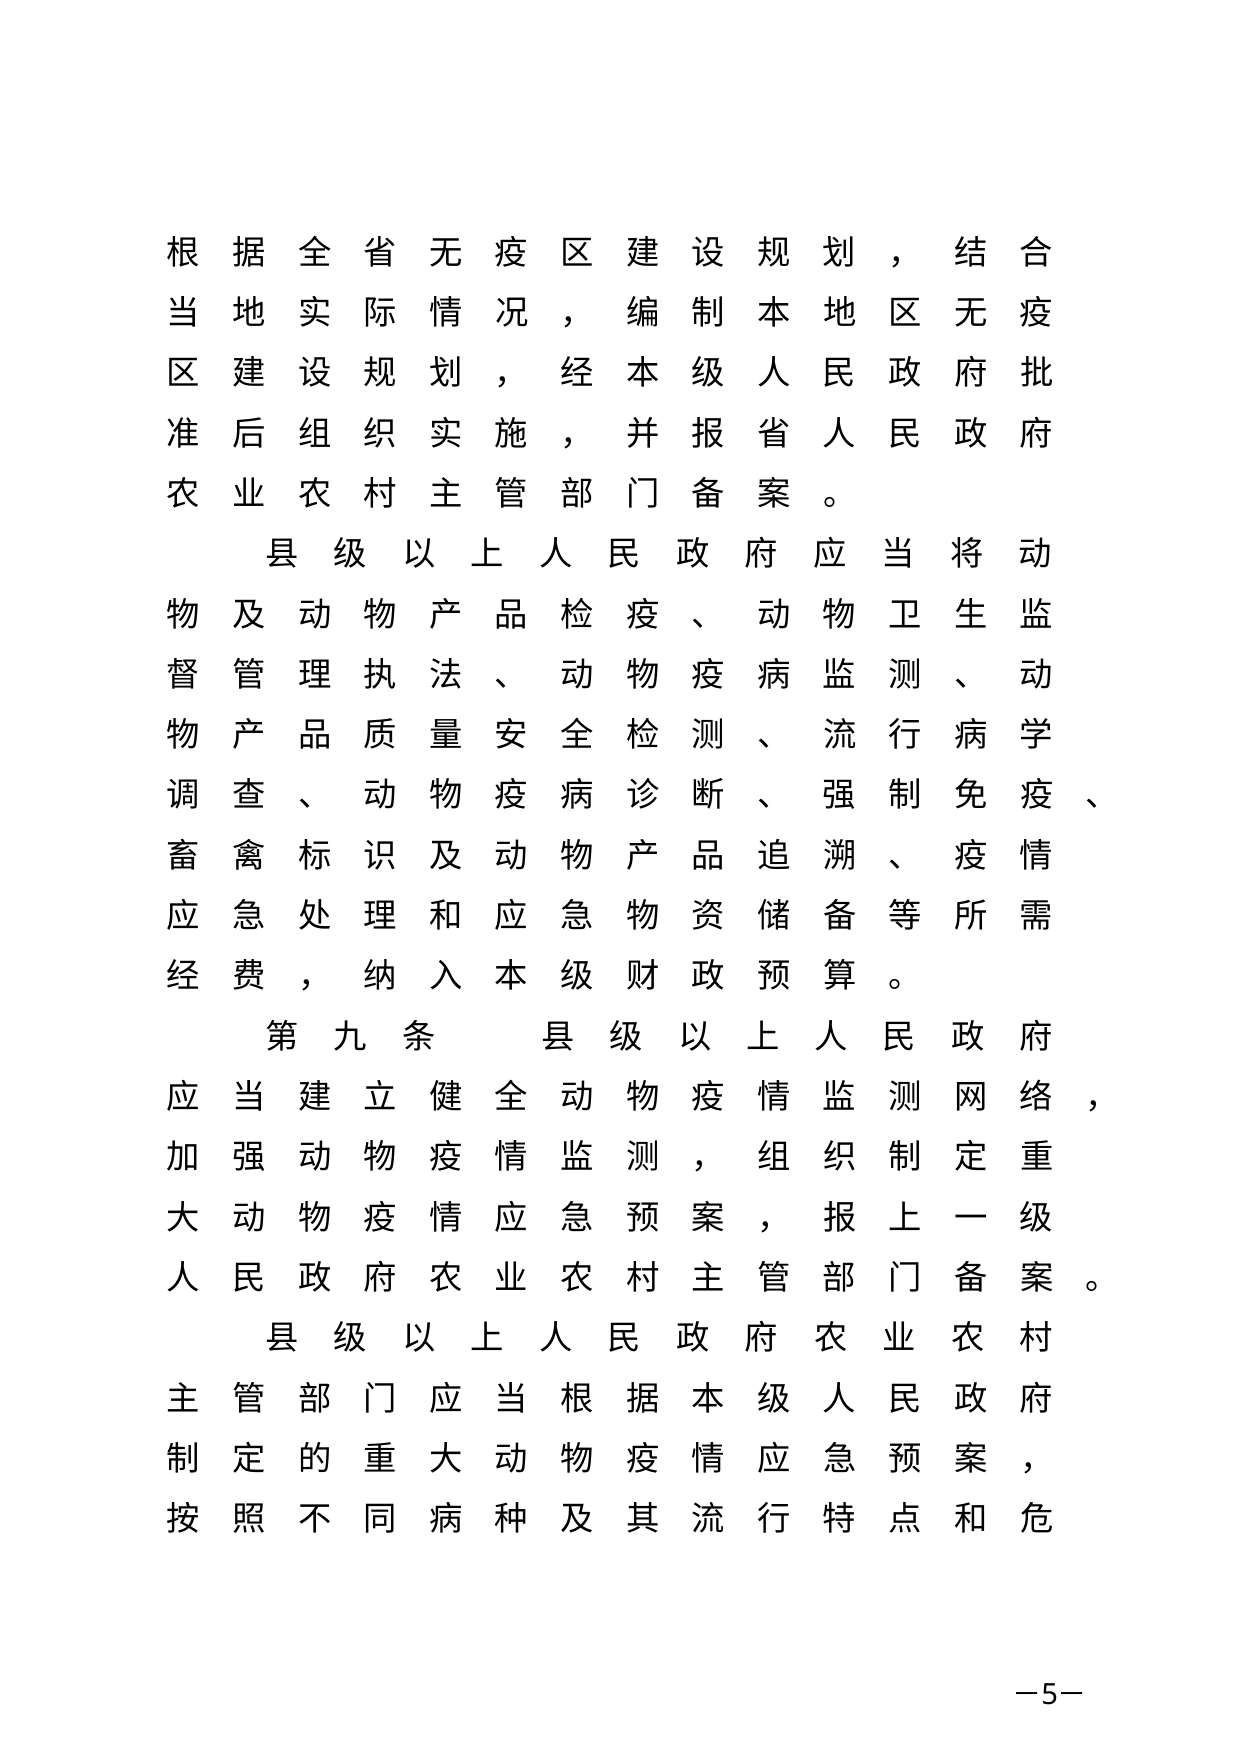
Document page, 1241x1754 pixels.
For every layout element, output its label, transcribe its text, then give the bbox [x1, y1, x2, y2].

text 县级以上人民政府应当将动物及动物产品检疫、动物卫生监督管理执法、动物疫病监测、动物产品质量安全检测、流行病学调查、动物疫病诊断、强制免疫、畜禽标识及动物产品追溯、疫情应急处理和应急物资储备等所需经费，纳入本级财政预算。 [167, 521, 1085, 1003]
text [167, 1305, 1085, 1546]
text 第九条 县级以上人民政府应当建立健全动物疫情监测网络，加强动物疫情监测，组织制定重大动物疫情应急预案，报上一级人民政府农业农村主管部门备案。 [167, 1003, 1085, 1305]
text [167, 219, 1085, 521]
